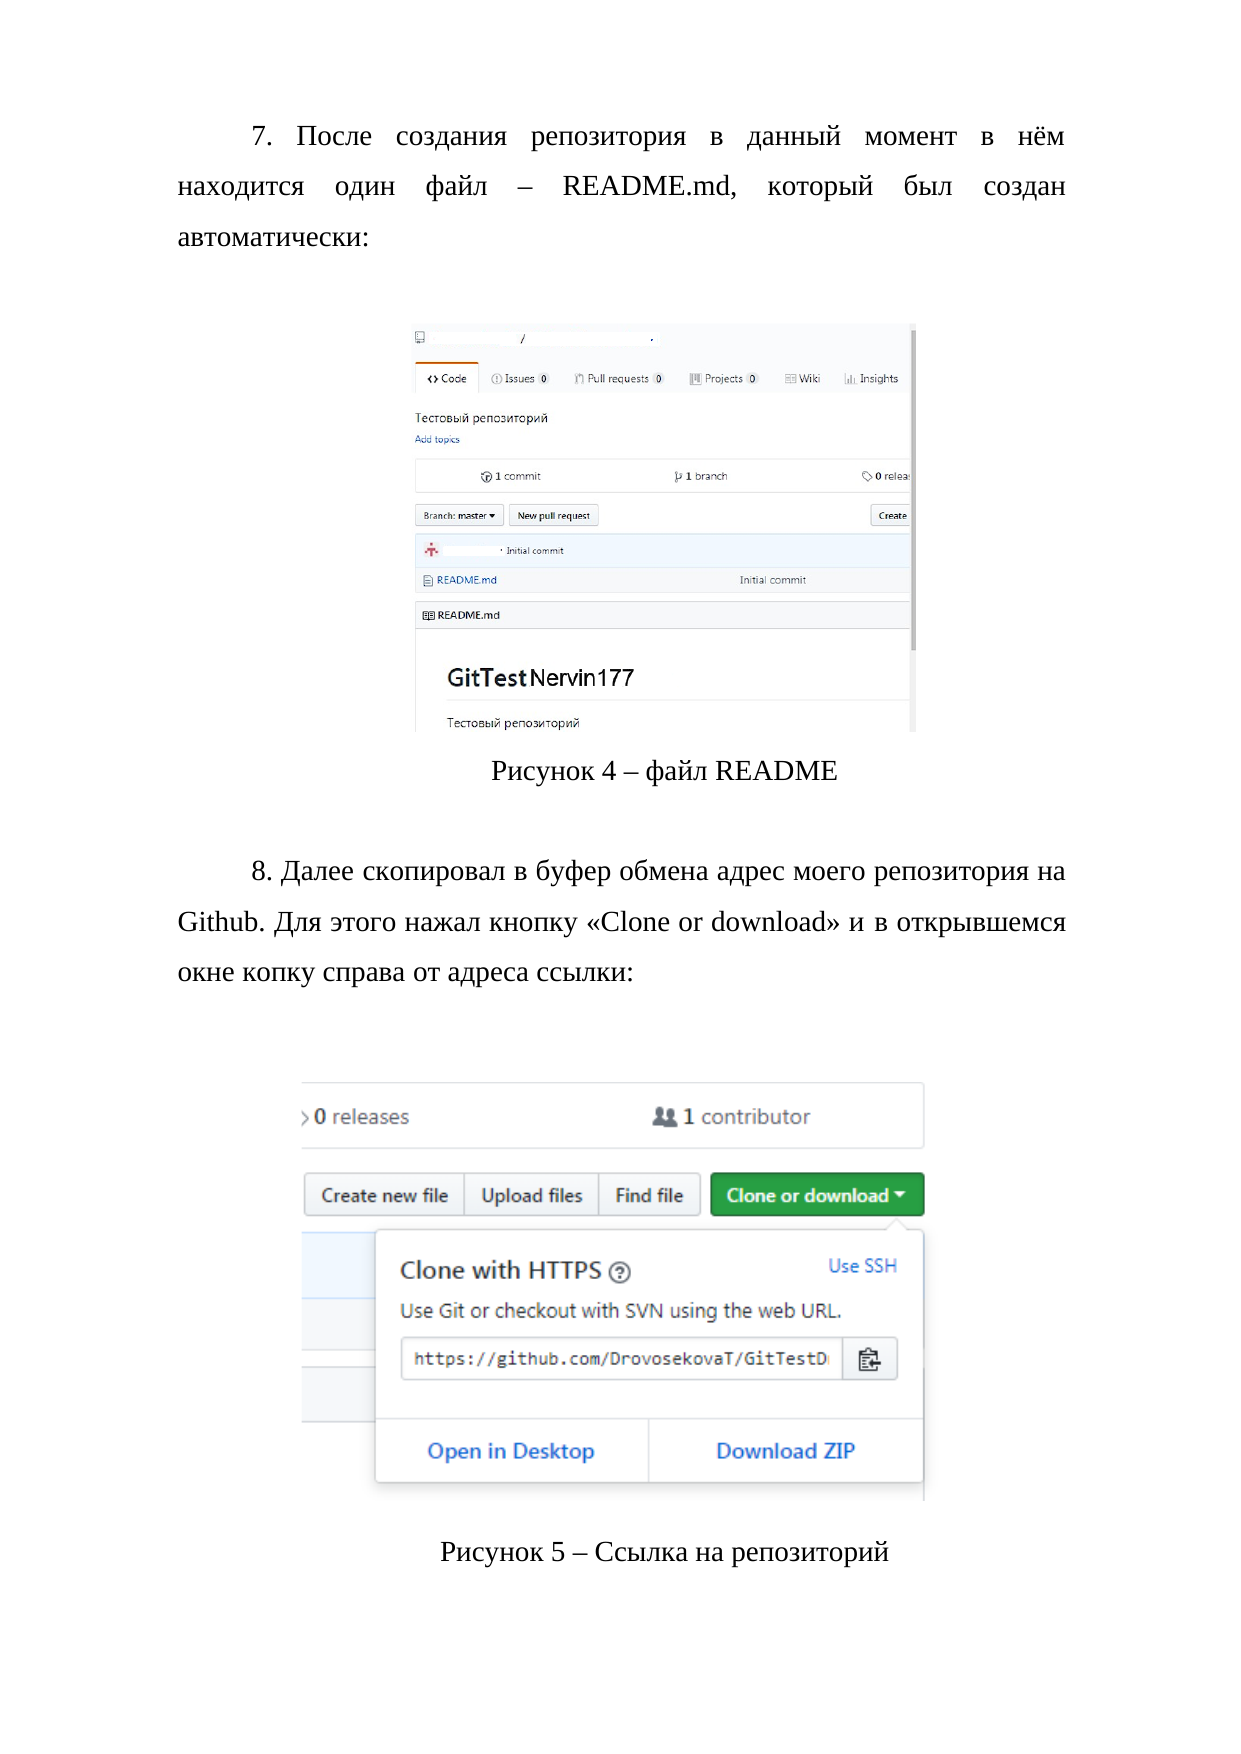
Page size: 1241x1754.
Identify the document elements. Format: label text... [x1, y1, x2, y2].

list 8. Далее скопировал в буфер обмена адрес моего репозитория на Github. Для этого нажал кнопку «Clone or download» и в открывшемся окне копку справа от адреса ссылки: [177, 853, 1066, 988]
text Рисунок 4 – файл README [177, 753, 1152, 786]
picture [301, 1082, 939, 1501]
picture [411, 319, 918, 737]
list 7. После создания репозитория в данный момент в нём находится один файл – README.md, который был создан автоматически: [177, 118, 1066, 252]
